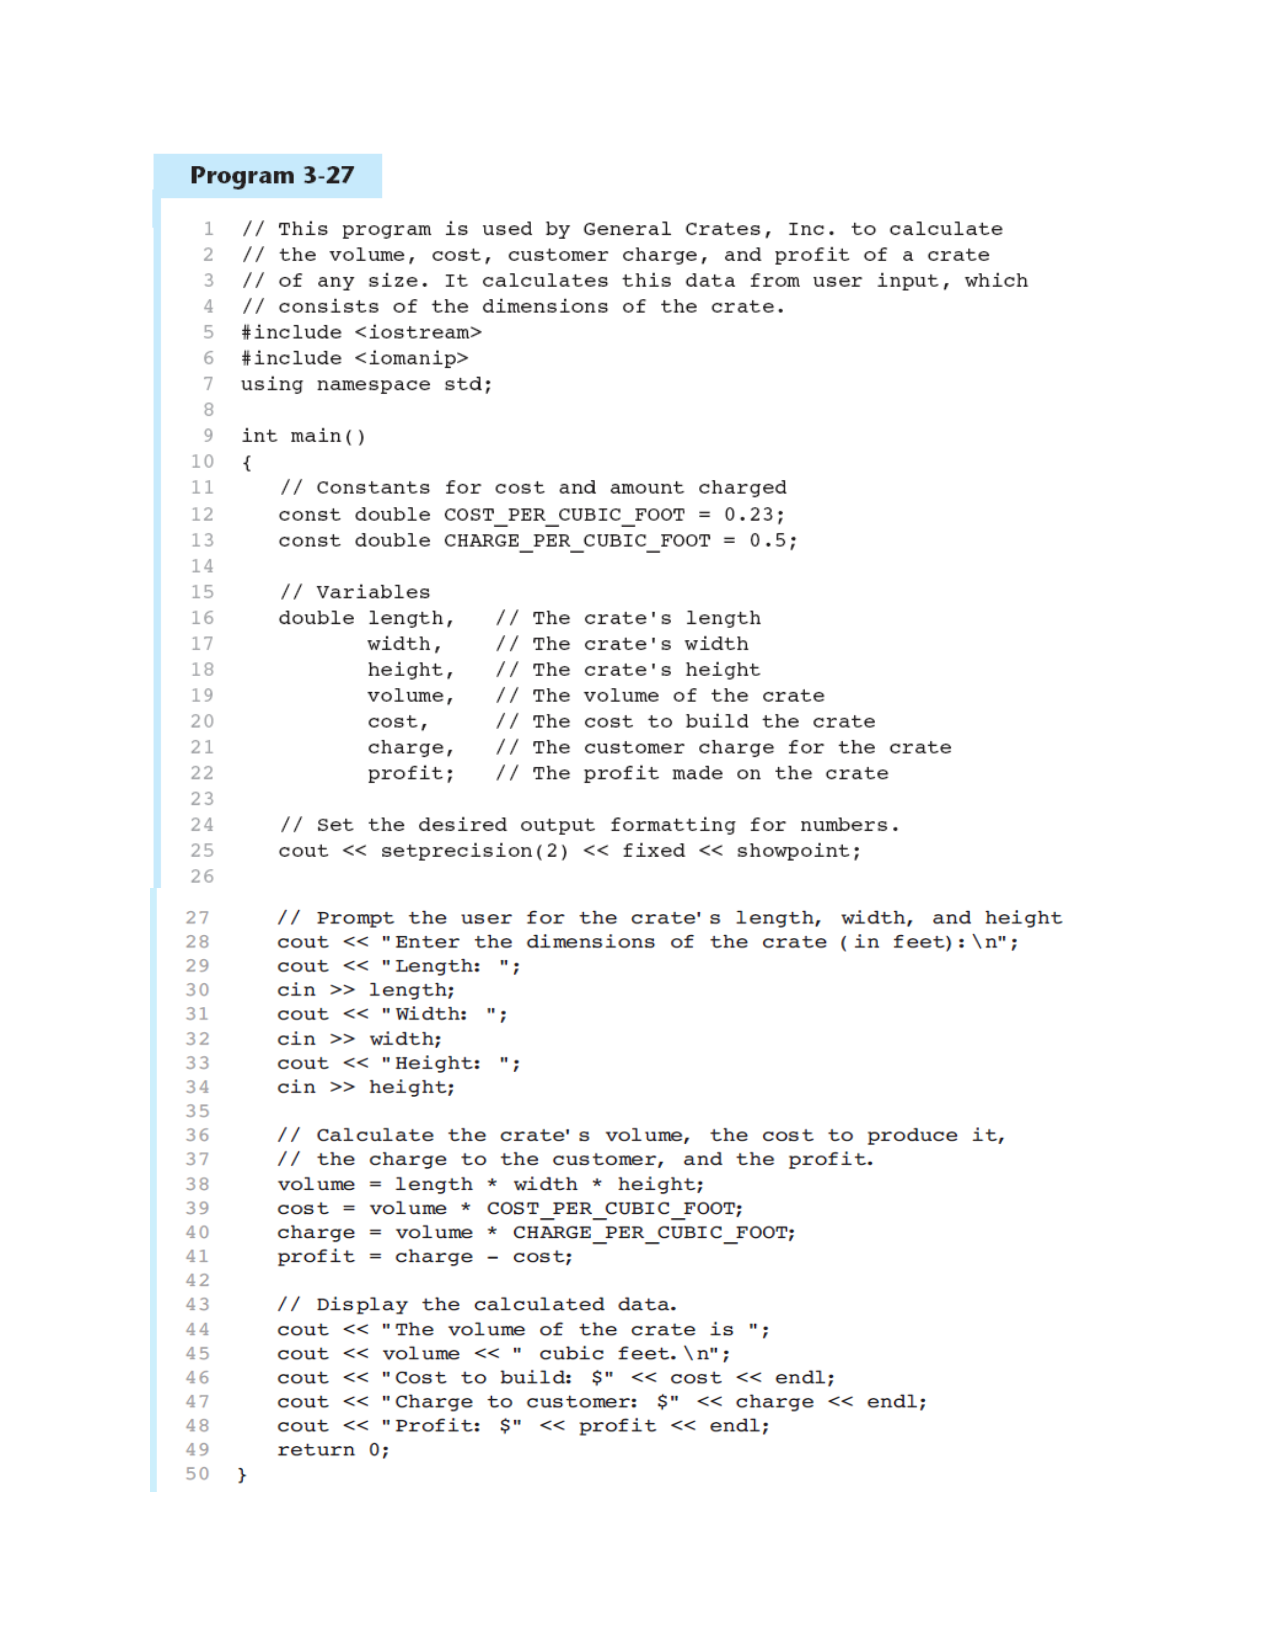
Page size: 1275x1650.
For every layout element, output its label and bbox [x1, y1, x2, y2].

picture [150, 150, 1072, 1492]
